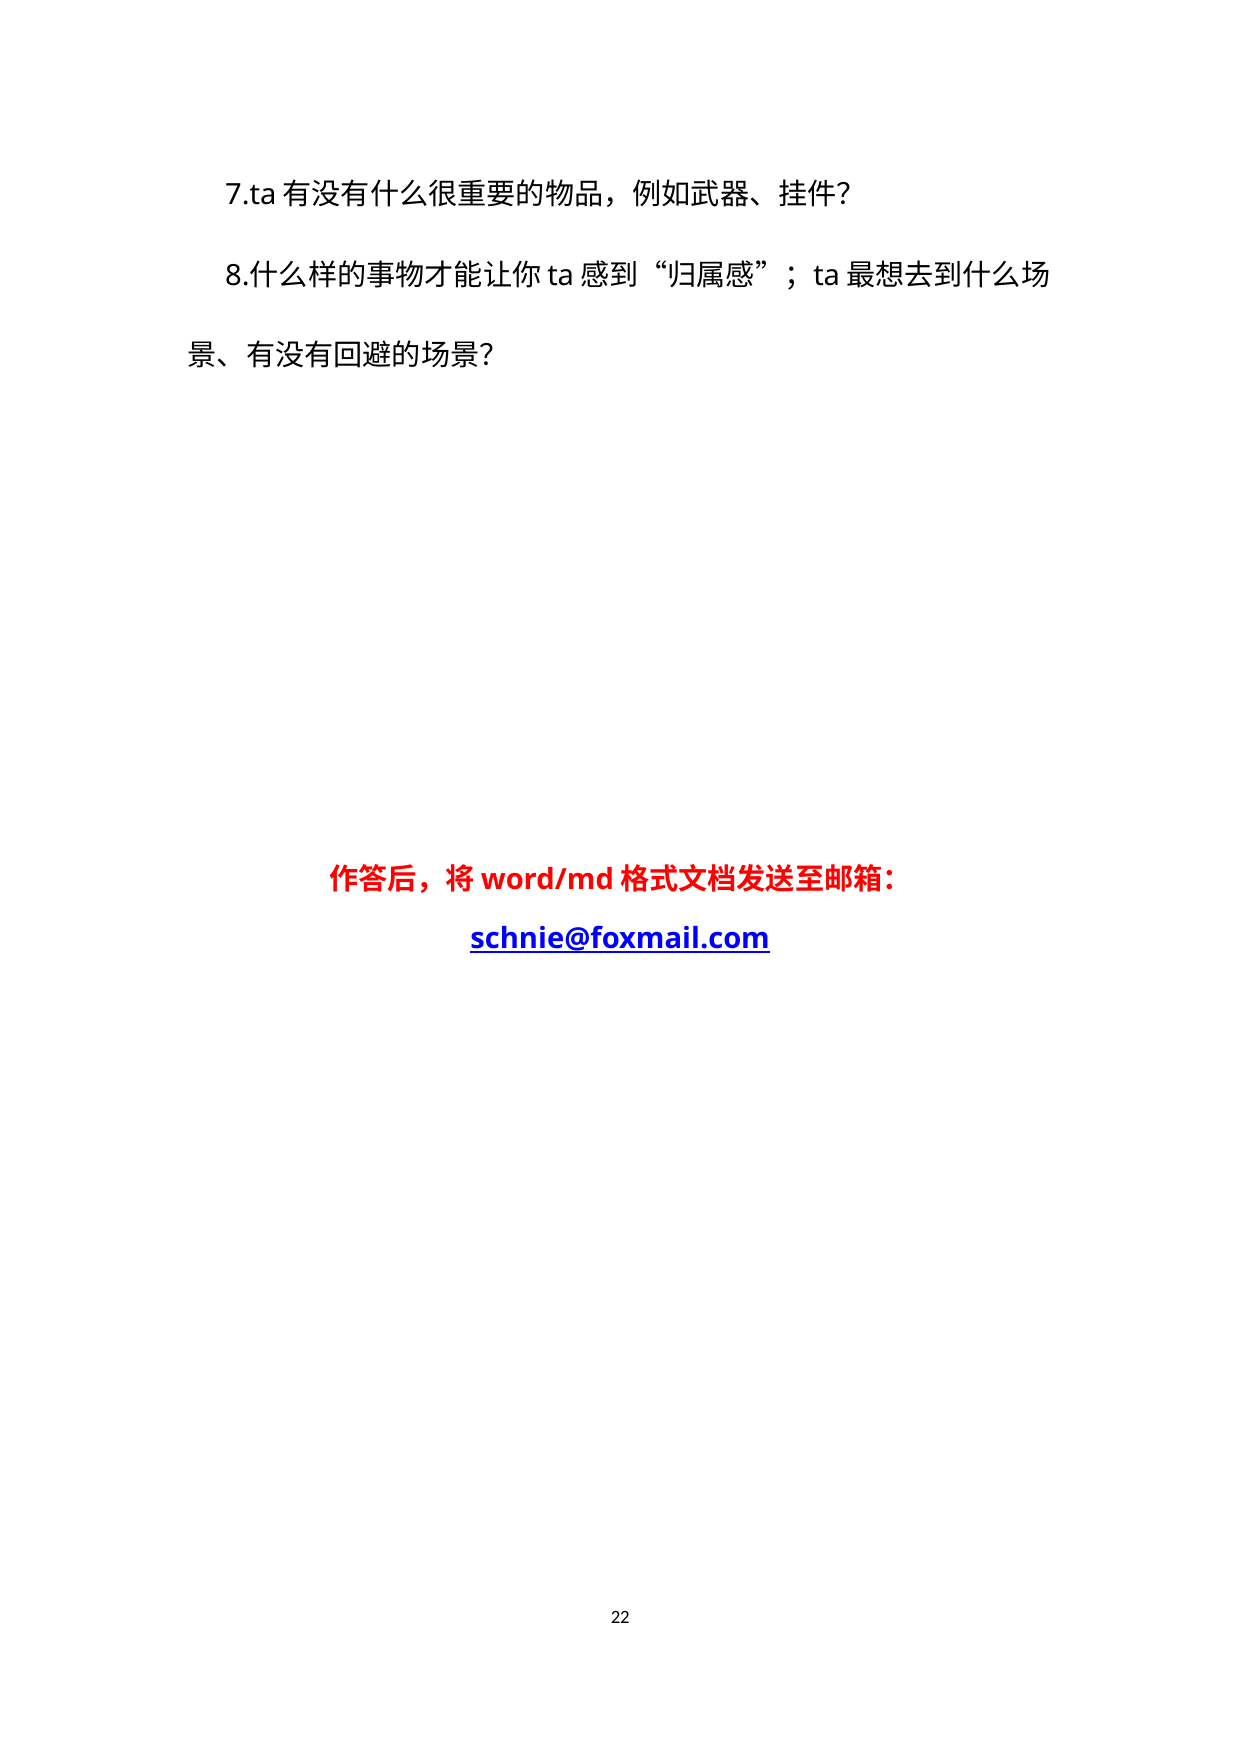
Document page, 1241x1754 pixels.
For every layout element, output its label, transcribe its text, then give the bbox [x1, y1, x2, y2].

text 7.ta有没有什么很重要的物品，例如武器、挂件？ [187, 151, 1053, 232]
text 8.什么样的事物才能让你ta感到“归属感”；ta最想去到什么场景、有没有回避的场景？ [187, 232, 1053, 393]
text 作答后，将word/md格式文档发送至邮箱：schnie@foxmail.com [187, 837, 1053, 958]
